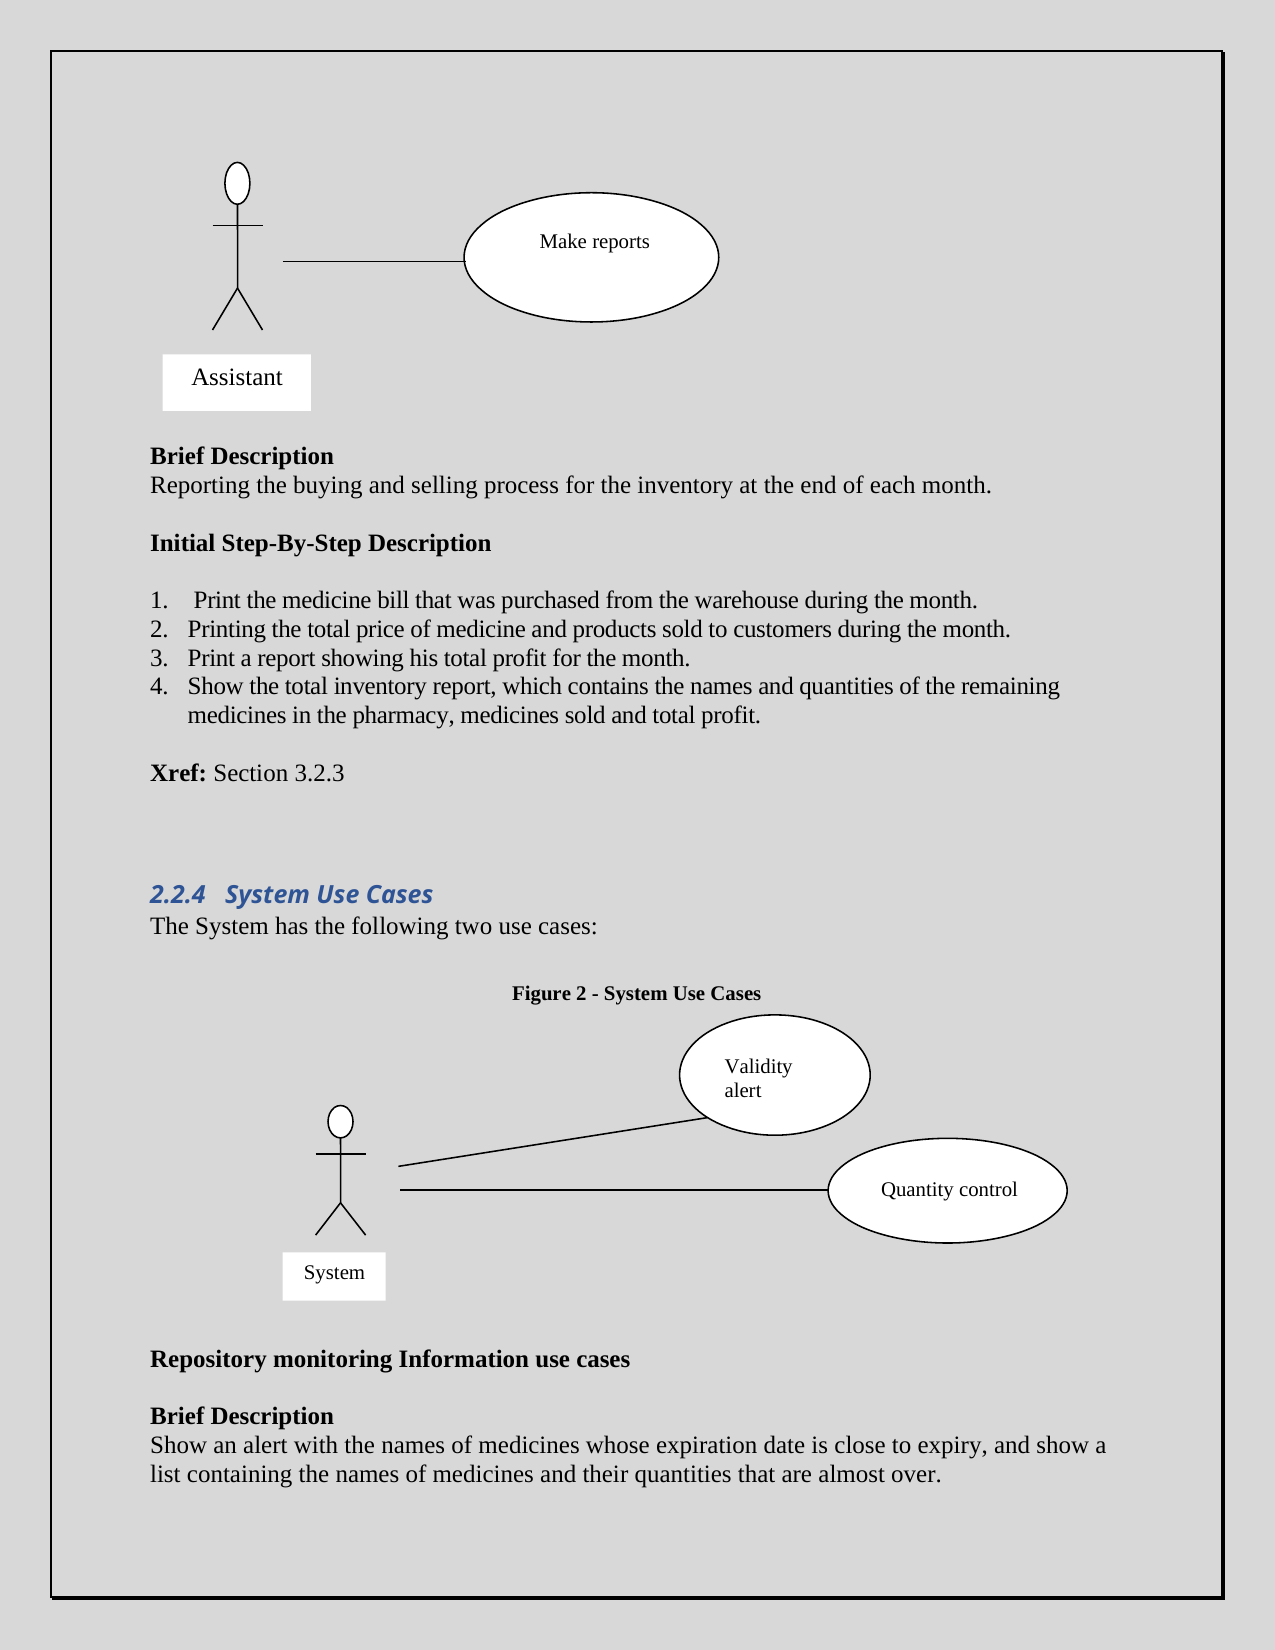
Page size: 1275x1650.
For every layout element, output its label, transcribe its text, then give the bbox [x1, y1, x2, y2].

text Repository monitoring Information use cases [150, 1344, 1123, 1372]
list Printing the total price of medicine and products sold to customers during the month. [150, 614, 1123, 643]
text Initial Step-By-Step Description [150, 528, 1123, 556]
text Brief Description [150, 1401, 1123, 1430]
text Show an alert with the names of medicines whose expiration date is close to expiry, and show a list containing the names of medicines and their quantities that are almost over. [150, 1430, 1123, 1487]
text Brief Description [150, 441, 1123, 470]
list Print the medicine bill that was purchased from the warehouse during the month. [150, 585, 1123, 614]
subtitle 2.2.4 System Use Cases [150, 877, 1123, 911]
text The System has the following two use cases: [150, 911, 1123, 939]
list Print a report showing his total profit for the month. [150, 643, 1123, 671]
text Figure 2 - System Use Cases [150, 981, 1123, 1005]
text Reporting the buying and selling process for the inventory at the end of each month. [150, 470, 1123, 499]
list Show the total inventory report, which contains the names and quantities of the remaining medicines in the pharmacy, medicines sold and total profit. [150, 671, 1123, 729]
text Xref: Section 3.2.3 [150, 758, 1123, 786]
